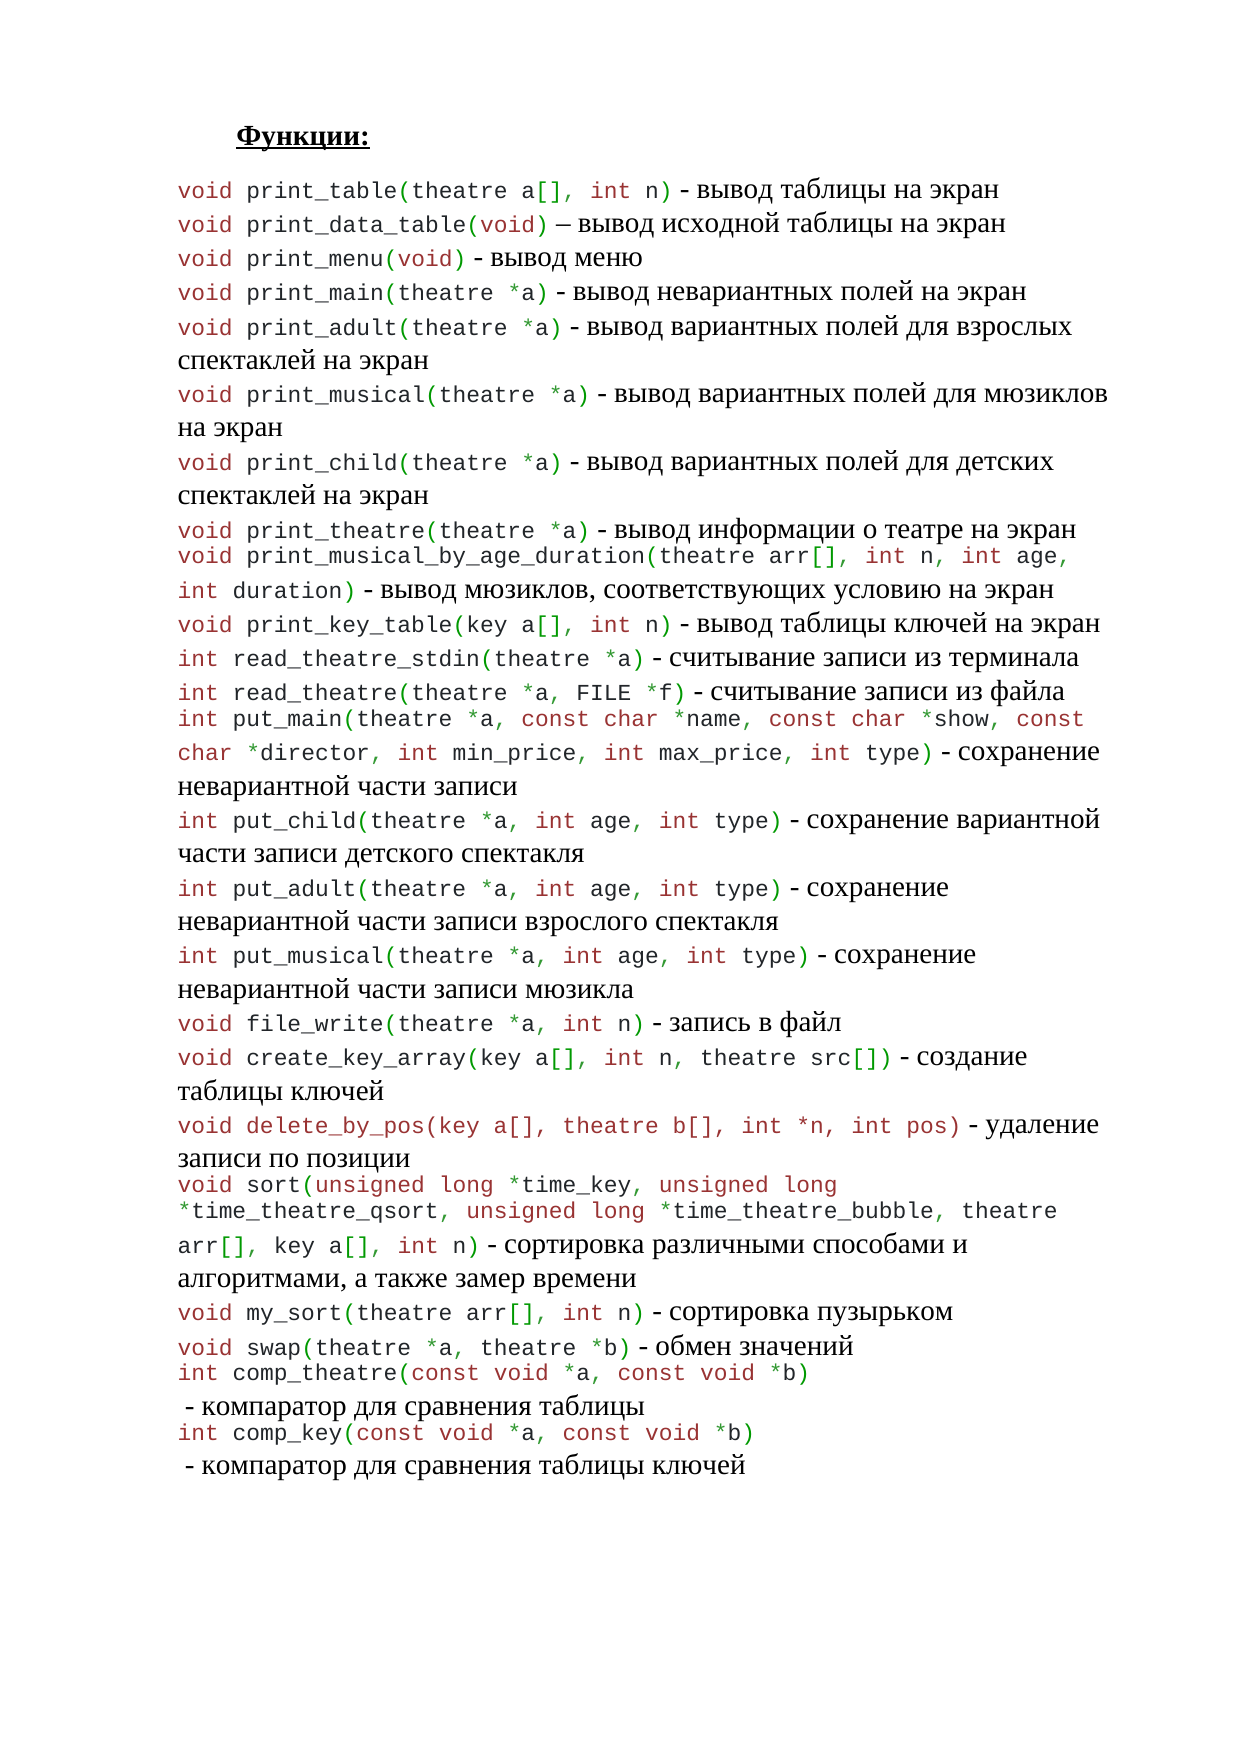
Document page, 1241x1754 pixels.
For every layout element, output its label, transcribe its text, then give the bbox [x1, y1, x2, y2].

text int comp_theatre(const void *a, const void *b) [177, 1362, 1122, 1388]
text void print_adult(theatre *a) - вывод вариантных полей для взрослых спектаклей на экран [177, 308, 1122, 375]
text void print_main(theatre *a) - вывод невариантных полей на экран [177, 273, 1122, 308]
text void file_write(theatre *a, int n) - запись в файл [177, 1004, 1122, 1038]
text int read_theatre_stdin(theatre *a) - считывание записи из терминала [177, 639, 1122, 673]
text Функции: [177, 118, 1122, 152]
text void print_musical_by_age_duration(theatre arr[], int n, int age, int duration) - вывод мюзиклов, соответствующих условию на экран [177, 545, 1122, 605]
text - компаратор для сравнения таблицы [177, 1388, 1122, 1421]
text void sort(unsigned long *time_key, unsigned long *time_theatre_qsort, unsigned long *time_theatre_bubble, theatre arr[], key a[], int n) - сортировка различными способами и алгоритмами, а также замер времени [177, 1174, 1122, 1293]
text void print_musical(theatre *a) - вывод вариантных полей для мюзиклов на экран [177, 375, 1122, 443]
text void my_sort(theatre arr[], int n) - сортировка пузырьком [177, 1293, 1122, 1328]
text int put_main(theatre *a, const char *name, const char *show, const char *director, int min_price, int max_price, int type) - сохранение невариантной части записи [177, 707, 1122, 801]
text int comp_key(const void *a, const void *b) [177, 1421, 1122, 1447]
text int put_musical(theatre *a, int age, int type) - сохранение невариантной части записи мюзикла [177, 937, 1122, 1004]
text void print_theatre(theatre *a) - вывод информации о театре на экран [177, 511, 1122, 545]
text void print_menu(void) - вывод меню [177, 239, 1122, 273]
text int put_adult(theatre *a, int age, int type) - сохранение невариантной части записи взрослого спектакля [177, 869, 1122, 937]
text void print_table(theatre a[], int n) - вывод таблицы на экран [177, 171, 1122, 205]
text void swap(theatre *a, theatre *b) - обмен значений [177, 1328, 1122, 1362]
text int read_theatre(theatre *a, FILE *f) - считывание записи из файла [177, 673, 1122, 707]
text void create_key_array(key a[], int n, theatre src[]) - создание таблицы ключей [177, 1038, 1122, 1106]
text int put_child(theatre *a, int age, int type) - сохранение вариантной части записи детского спектакля [177, 801, 1122, 869]
text void print_child(theatre *a) - вывод вариантных полей для детских спектаклей на экран [177, 443, 1122, 511]
text void print_key_table(key a[], int n) - вывод таблицы ключей на экран [177, 605, 1122, 639]
text void delete_by_pos(key a[], theatre b[], int *n, int pos) - удаление записи по позиции [177, 1106, 1122, 1174]
text - компаратор для сравнения таблицы ключей [177, 1447, 1122, 1481]
text void print_data_table(void) – вывод исходной таблицы на экран [177, 205, 1122, 239]
